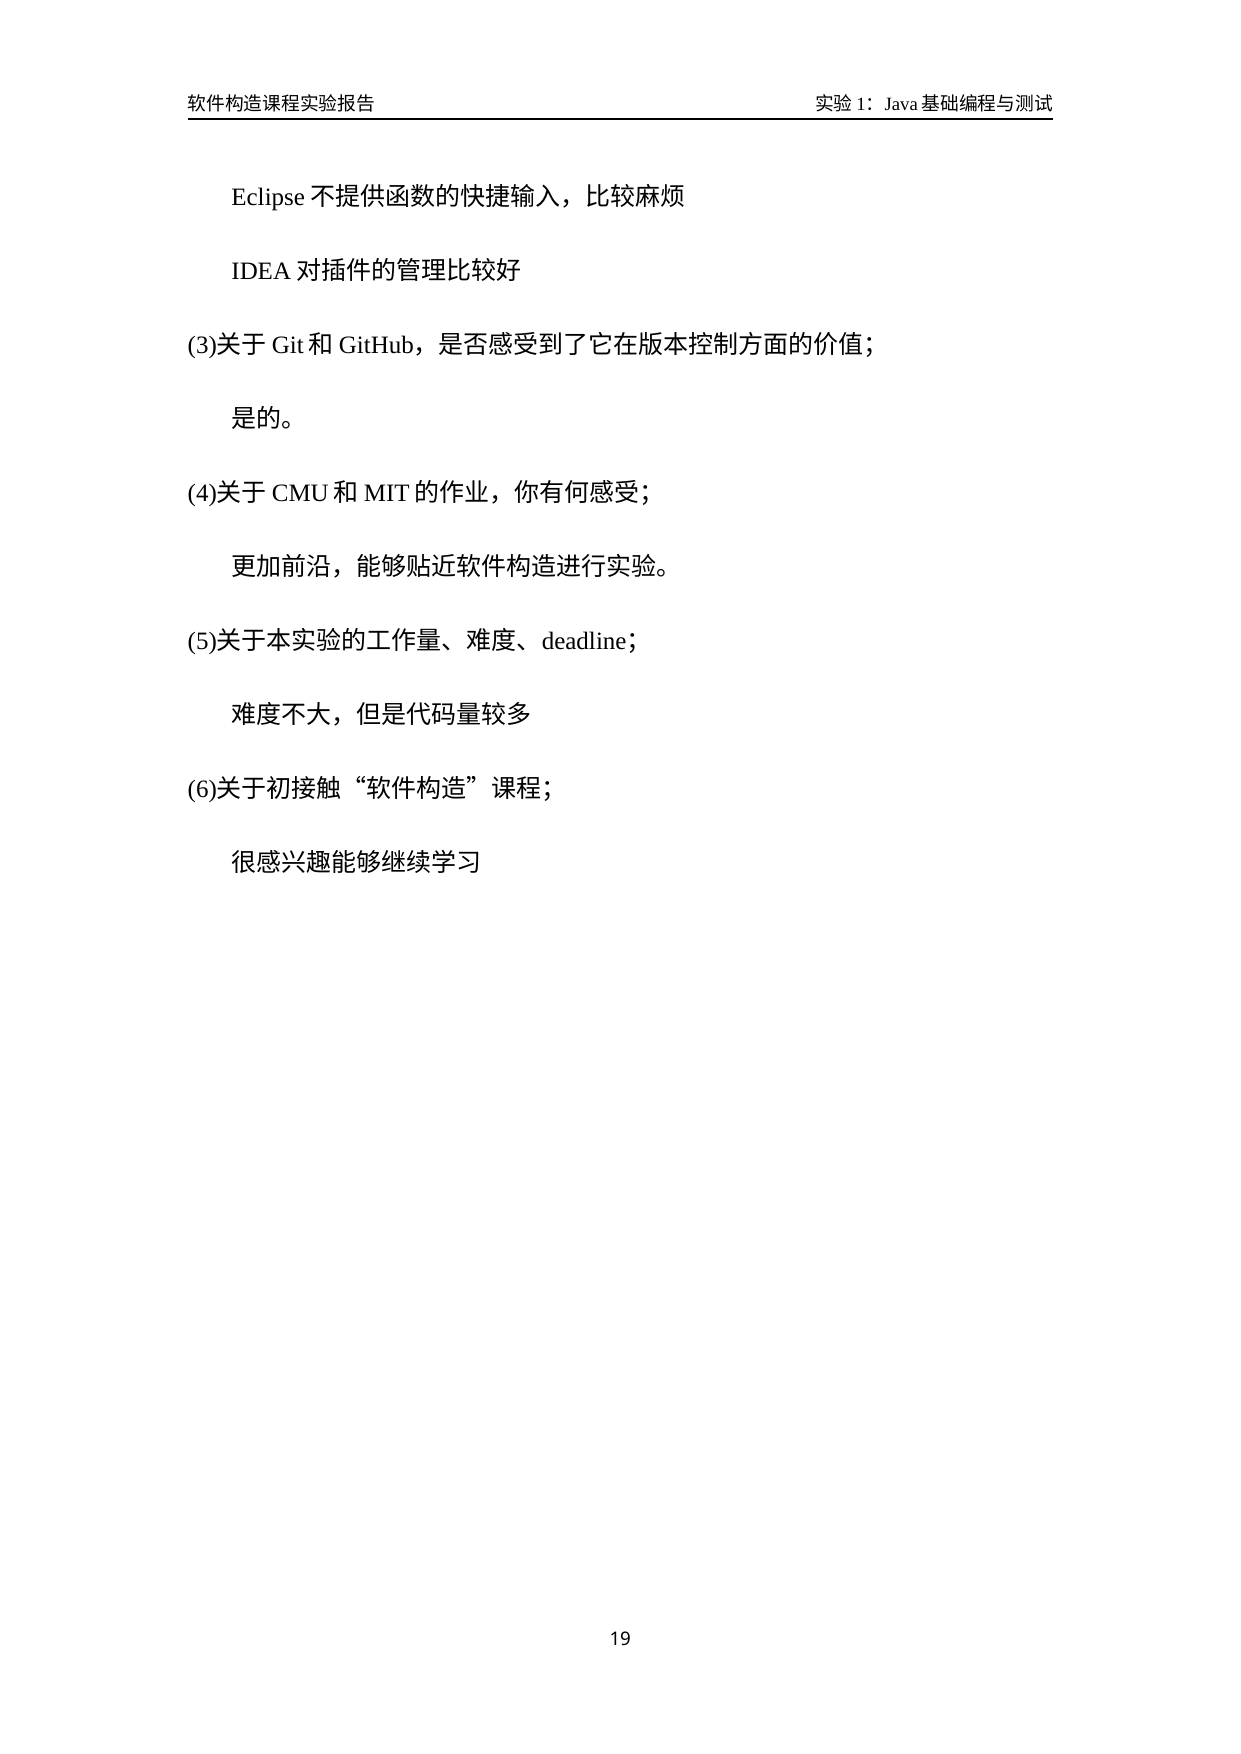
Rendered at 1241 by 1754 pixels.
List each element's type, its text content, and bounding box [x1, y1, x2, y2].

list (6)关于初接触“软件构造”课程； [187, 754, 1053, 819]
list IDEA对插件的管理比较好 [187, 236, 1053, 301]
list 更加前沿，能够贴近软件构造进行实验。 [187, 532, 1053, 597]
list (4)关于CMU和MIT的作业，你有何感受； [187, 458, 1053, 523]
list (5)关于本实验的工作量、难度、deadline； [187, 606, 1053, 671]
list 很感兴趣能够继续学习 [187, 828, 1053, 893]
list (3)关于Git和GitHub，是否感受到了它在版本控制方面的价值； [187, 310, 1053, 375]
list 难度不大，但是代码量较多 [187, 680, 1053, 745]
list 是的。 [187, 384, 1053, 449]
list Eclipse不提供函数的快捷输入，比较麻烦 [187, 162, 1053, 227]
